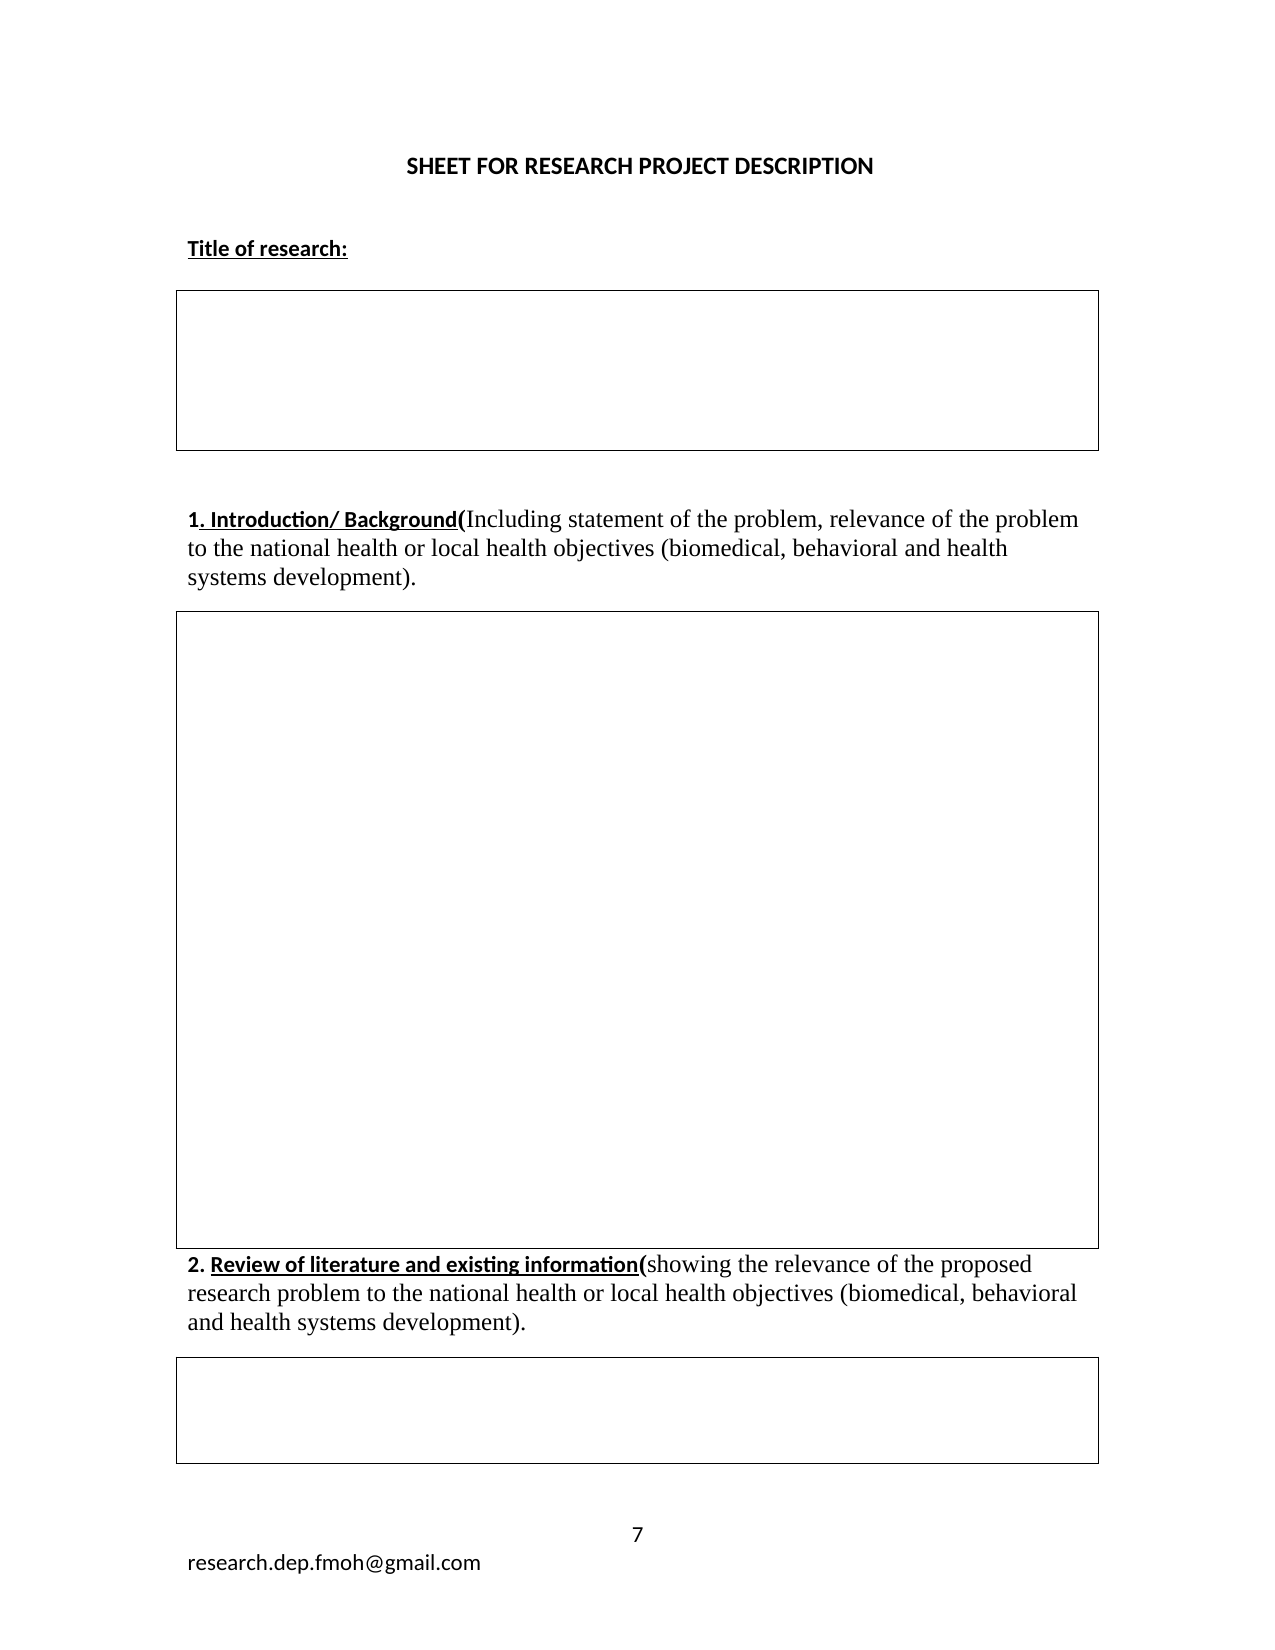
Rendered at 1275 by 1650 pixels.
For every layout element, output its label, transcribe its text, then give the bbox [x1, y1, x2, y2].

text 1. Introduction/ Background(Including statement of the problem, relevance of the problem to the national health or local health objectives (biomedical, behavioral and health systems development). [187, 504, 1087, 590]
text Title of research: [187, 234, 1087, 262]
text 2. Review of literature and existing information(showing the relevance of the proposed research problem to the national health or local health objectives (biomedical, behavioral and health systems development). [187, 1249, 1087, 1336]
table_header [177, 612, 1098, 1248]
table_header [177, 1358, 1098, 1463]
text SHEET FOR RESEARCH PROJECT DESCRIPTION [187, 150, 1087, 181]
table_header [177, 291, 1098, 450]
